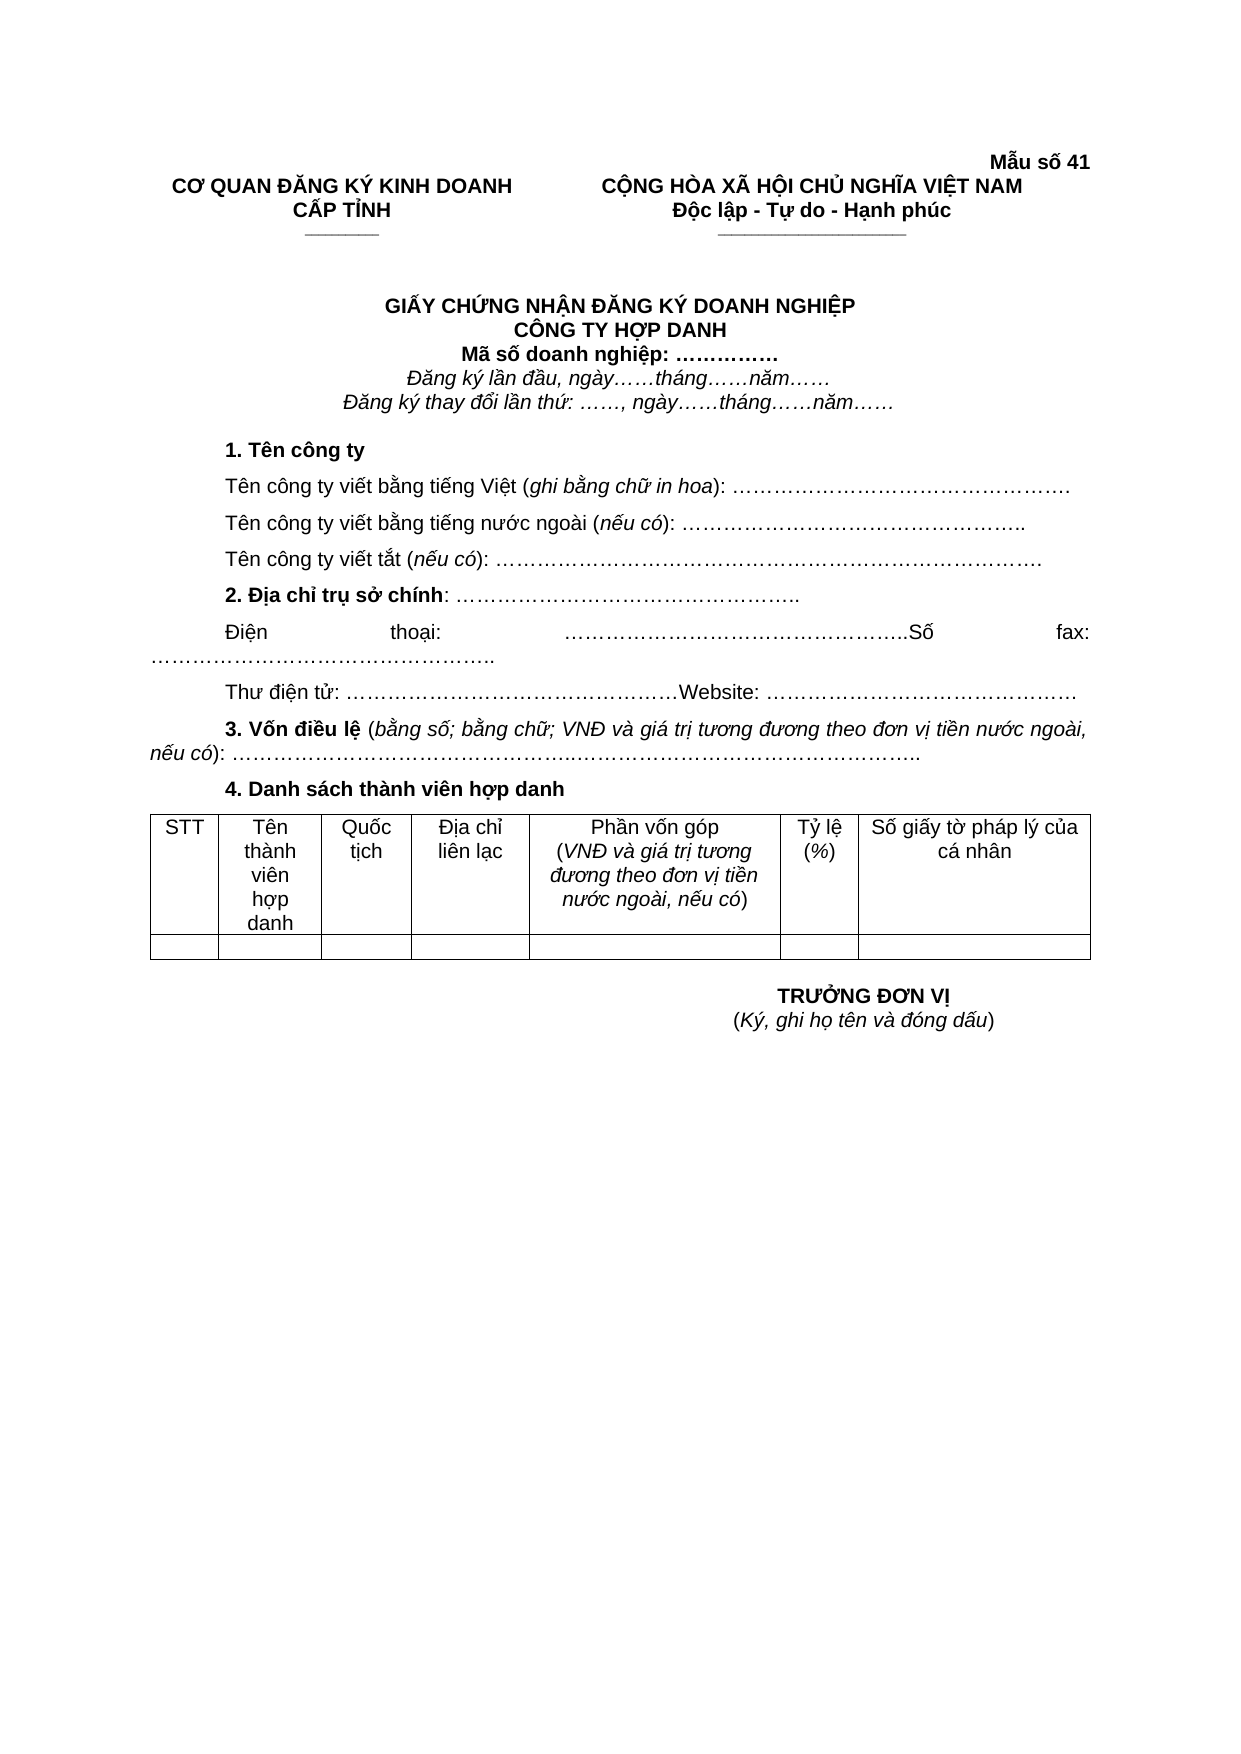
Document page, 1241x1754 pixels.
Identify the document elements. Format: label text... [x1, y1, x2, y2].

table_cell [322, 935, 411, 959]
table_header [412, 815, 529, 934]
text Tên công ty viết bằng tiếng nước ngoài (nếu có): ………………………………………….. [150, 510, 1090, 534]
text Đăng ký lần đầu, ngày……tháng……năm…… [150, 366, 1090, 389]
text Mã số doanh nghiệp: …………… [150, 342, 1090, 366]
text Tên công ty viết tắt (nếu có): ……………………………………………………………………. [150, 547, 1090, 571]
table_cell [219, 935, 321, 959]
text 4. Danh sách thành viên hợp danh [150, 777, 1090, 801]
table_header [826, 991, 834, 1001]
text Mẫu số 41 [150, 150, 1090, 174]
text 2. Địa chỉ trụ sở chính: ………………………………………….. [150, 583, 1090, 607]
text 1. Tên công ty [150, 437, 1090, 461]
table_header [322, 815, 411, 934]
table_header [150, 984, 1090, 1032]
text Đăng ký thay đổi lần thứ: ……, ngày……tháng……năm…… [150, 389, 1090, 413]
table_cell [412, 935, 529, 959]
text GIẤY CHỨNG NHẬN ĐĂNG KÝ DOANH NGHIỆP CÔNG TY HỢP DANH [150, 294, 1090, 342]
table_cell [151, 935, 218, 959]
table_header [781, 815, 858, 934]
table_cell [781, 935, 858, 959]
text 3. Vốn điều lệ (bằng số; bằng chữ; VNĐ và giá trị tương đương theo đơn vị tiền nước ngoài, nếu có): …………………………………………..………………………………………….. [150, 717, 1090, 764]
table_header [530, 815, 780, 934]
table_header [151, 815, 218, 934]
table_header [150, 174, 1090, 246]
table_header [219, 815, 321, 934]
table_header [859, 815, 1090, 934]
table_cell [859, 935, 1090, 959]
text Thư điện tử: …………………………………………Website: ……………………………………… [150, 680, 1090, 704]
text Tên công ty viết bằng tiếng Việt (ghi bằng chữ in hoa): …………………………………………. [150, 474, 1090, 498]
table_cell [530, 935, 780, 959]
text Điện thoại: …………………………………………..Số fax: ………………………………………….. [150, 620, 1090, 668]
